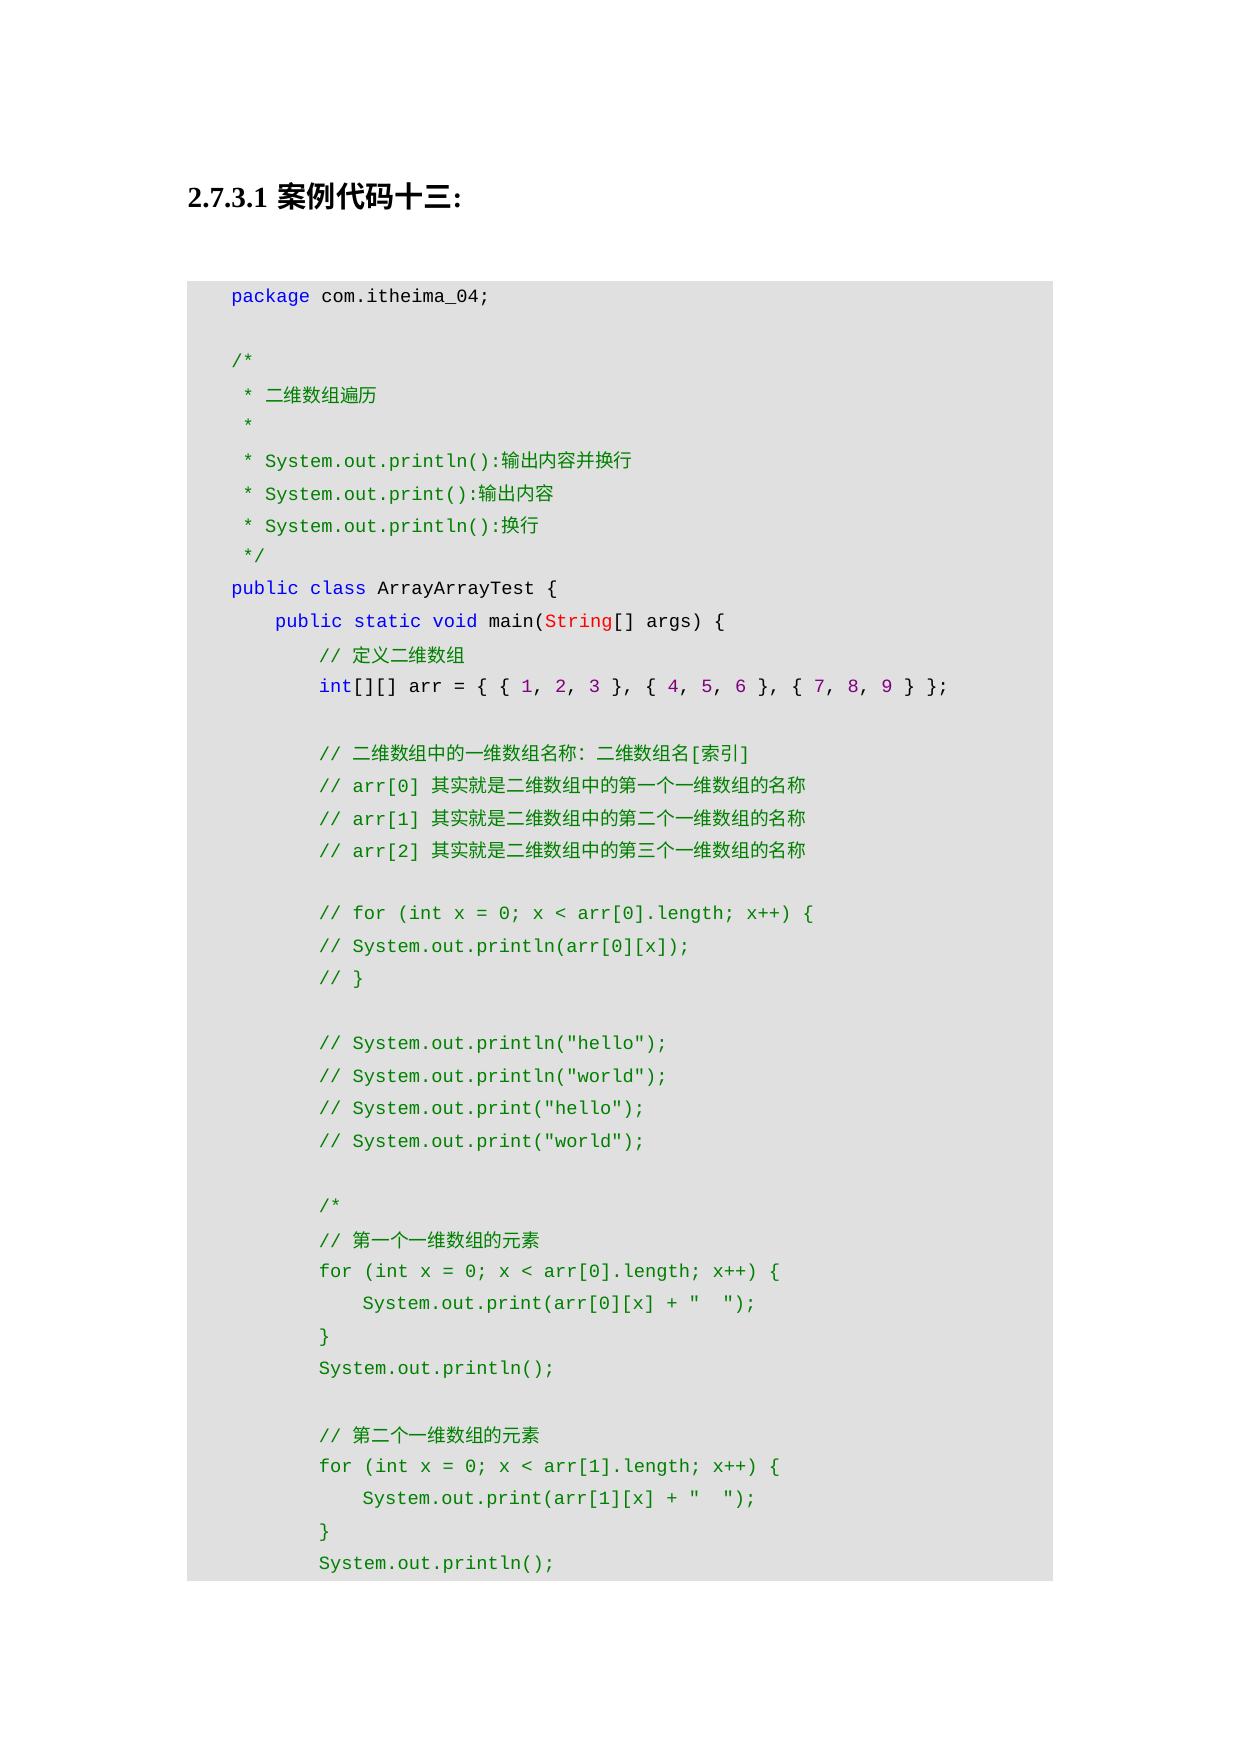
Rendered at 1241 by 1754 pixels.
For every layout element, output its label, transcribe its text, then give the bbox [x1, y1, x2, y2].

text } [187, 1321, 1053, 1353]
text // arr[0] 其实就是二维数组中的第一个一维数组的名称 [187, 768, 1053, 801]
text System.out.println(); [187, 1548, 1053, 1581]
text System.out.print(arr[0][x] + " "); [187, 1288, 1053, 1321]
text */ [187, 541, 1053, 573]
text // 第二个一维数组的元素 [187, 1418, 1053, 1451]
text * System.out.print():输出内容 [187, 476, 1053, 508]
text * System.out.println():输出内容并换行 [187, 443, 1053, 476]
text // arr[2] 其实就是二维数组中的第三个一维数组的名称 [187, 833, 1053, 866]
text // 定义二维数组 [187, 638, 1053, 671]
text public static void main(String[] args) { [187, 606, 1053, 638]
text * System.out.println():换行 [187, 508, 1053, 541]
text // for (int x = 0; x < arr[0].length; x++) { [187, 898, 1053, 931]
text package com.itheima_04; [187, 281, 1053, 313]
text // System.out.print("world"); [187, 1126, 1053, 1158]
text // System.out.print("hello"); [187, 1093, 1053, 1126]
text // arr[1] 其实就是二维数组中的第二个一维数组的名称 [187, 801, 1053, 833]
text for (int x = 0; x < arr[1].length; x++) { [187, 1451, 1053, 1483]
text * 二维数组遍历 [187, 378, 1053, 411]
text // System.out.println(arr[0][x]); [187, 931, 1053, 963]
text /* [187, 1191, 1053, 1223]
text int[][] arr = { { 1, 2, 3 }, { 4, 5, 6 }, { 7, 8, 9 } }; [187, 671, 1053, 703]
text // System.out.println("world"); [187, 1061, 1053, 1093]
text // System.out.println("hello"); [187, 1028, 1053, 1061]
text * [187, 411, 1053, 443]
text // } [187, 963, 1053, 996]
text System.out.println(); [187, 1353, 1053, 1386]
text /* [187, 346, 1053, 378]
text for (int x = 0; x < arr[0].length; x++) { [187, 1256, 1053, 1288]
text // 二维数组中的一维数组名称：二维数组名[索引] [187, 736, 1053, 768]
text System.out.print(arr[1][x] + " "); [187, 1483, 1053, 1516]
text public class ArrayArrayTest { [187, 573, 1053, 606]
subtitle 案例代码十三: [187, 162, 1053, 227]
text // 第一个一维数组的元素 [187, 1223, 1053, 1256]
text } [187, 1516, 1053, 1548]
